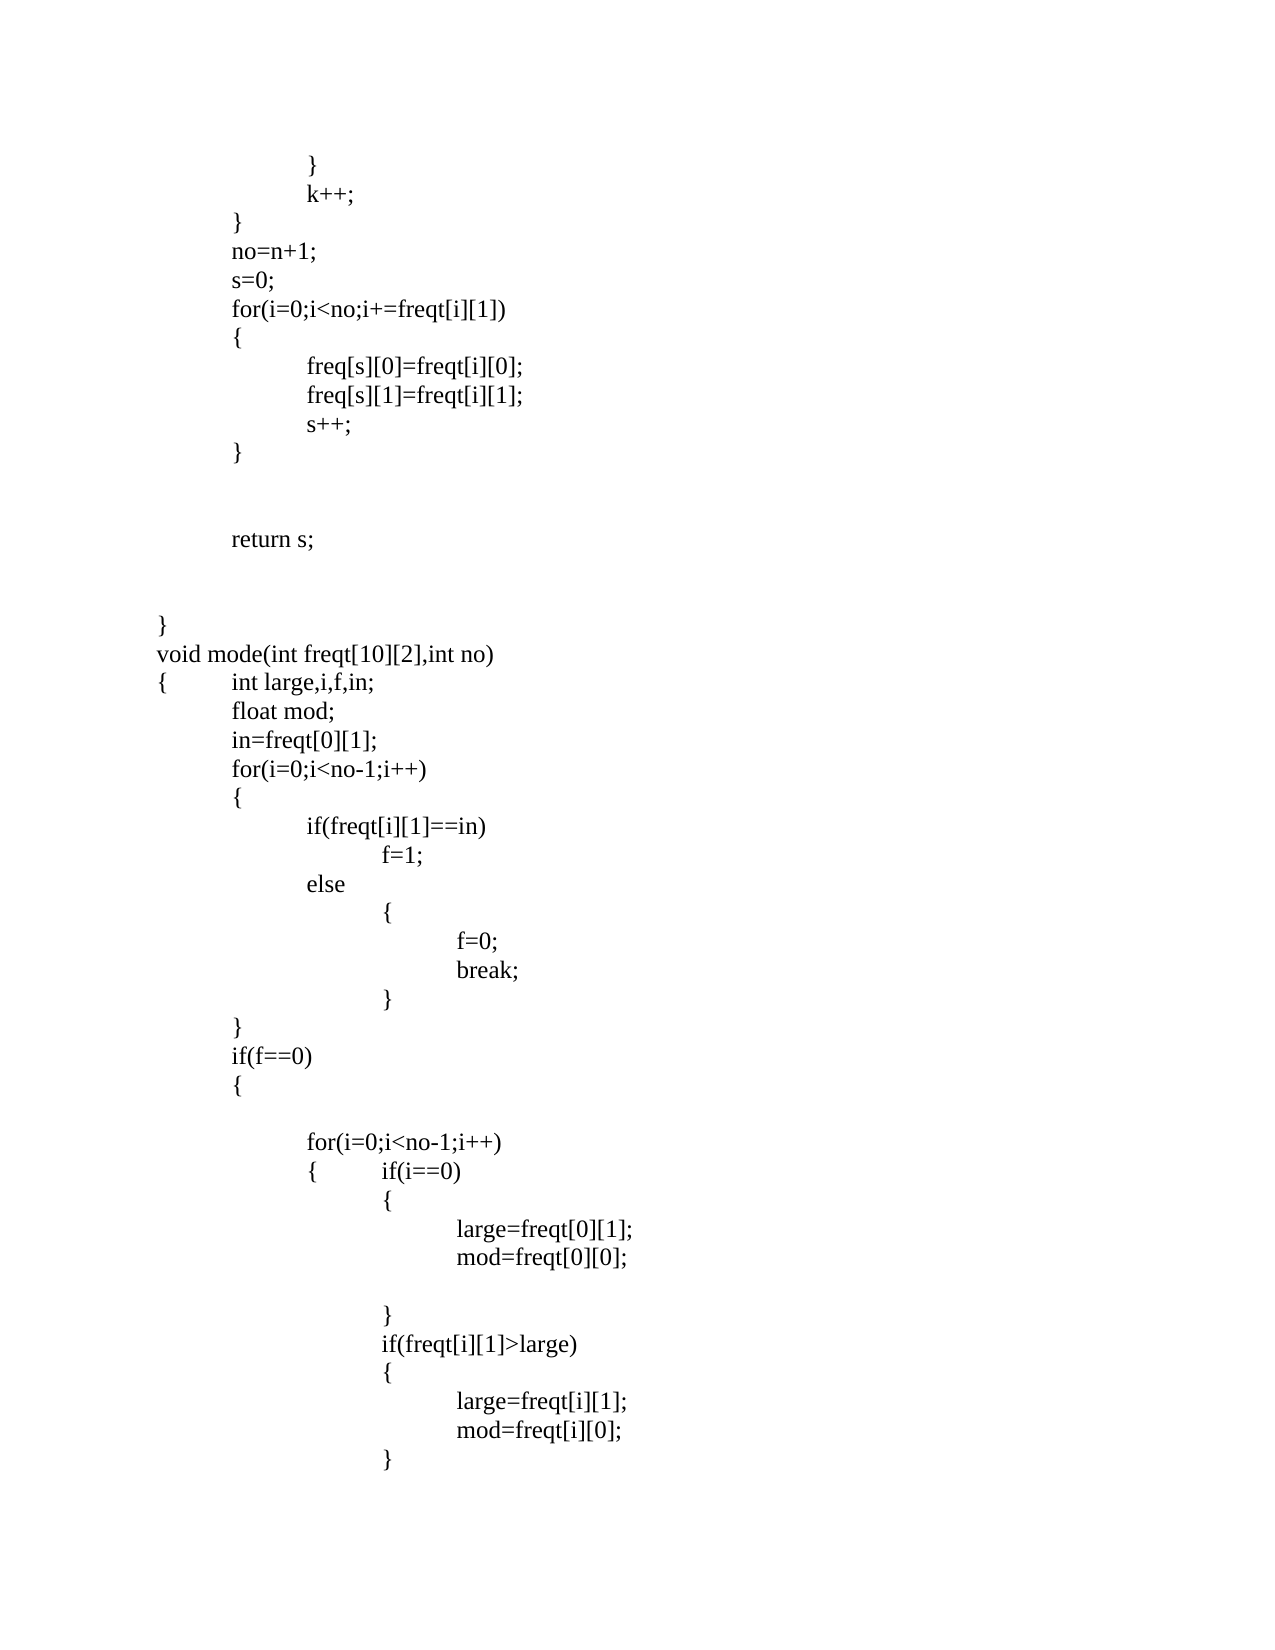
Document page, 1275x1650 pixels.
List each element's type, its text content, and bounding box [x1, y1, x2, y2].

text if(freqt[i][1]==in) [156, 811, 1118, 840]
text { [156, 322, 1118, 351]
text } [156, 207, 1118, 236]
text } [156, 437, 1118, 466]
text freq[s][0]=freqt[i][0]; [156, 351, 1118, 380]
text { [156, 1185, 1118, 1214]
text { if(i==0) [156, 1156, 1118, 1185]
text { [156, 1357, 1118, 1386]
text } [156, 610, 1118, 639]
text if(f==0) [156, 1041, 1118, 1070]
text { [156, 782, 1118, 811]
text } [156, 1444, 1118, 1472]
text mod=freqt[i][0]; [156, 1415, 1118, 1444]
text k++; [156, 179, 1118, 207]
text { [156, 897, 1118, 926]
text s++; [156, 409, 1118, 437]
text else [156, 869, 1118, 897]
text large=freqt[0][1]; [156, 1214, 1118, 1242]
text no=n+1; [156, 236, 1118, 265]
text } [156, 984, 1118, 1012]
text } [156, 1012, 1118, 1041]
text { [156, 1070, 1118, 1099]
text large=freqt[i][1]; [156, 1386, 1118, 1415]
text mod=freqt[0][0]; [156, 1242, 1118, 1271]
text } [156, 150, 1118, 179]
text void mode(int freqt[10][2],int no) [156, 639, 1118, 667]
text f=1; [156, 840, 1118, 869]
text in=freqt[0][1]; [156, 725, 1118, 754]
text } [156, 1300, 1118, 1329]
text for(i=0;i<no;i+=freqt[i][1]) [156, 294, 1118, 322]
text for(i=0;i<no-1;i++) [156, 754, 1118, 782]
text float mod; [156, 696, 1118, 725]
text return s; [156, 524, 1118, 552]
text if(freqt[i][1]>large) [156, 1329, 1118, 1357]
text break; [156, 955, 1118, 984]
text s=0; [156, 265, 1118, 294]
text f=0; [156, 926, 1118, 955]
text freq[s][1]=freqt[i][1]; [156, 380, 1118, 409]
text { int large,i,f,in; [156, 667, 1118, 696]
text for(i=0;i<no-1;i++) [156, 1127, 1118, 1156]
